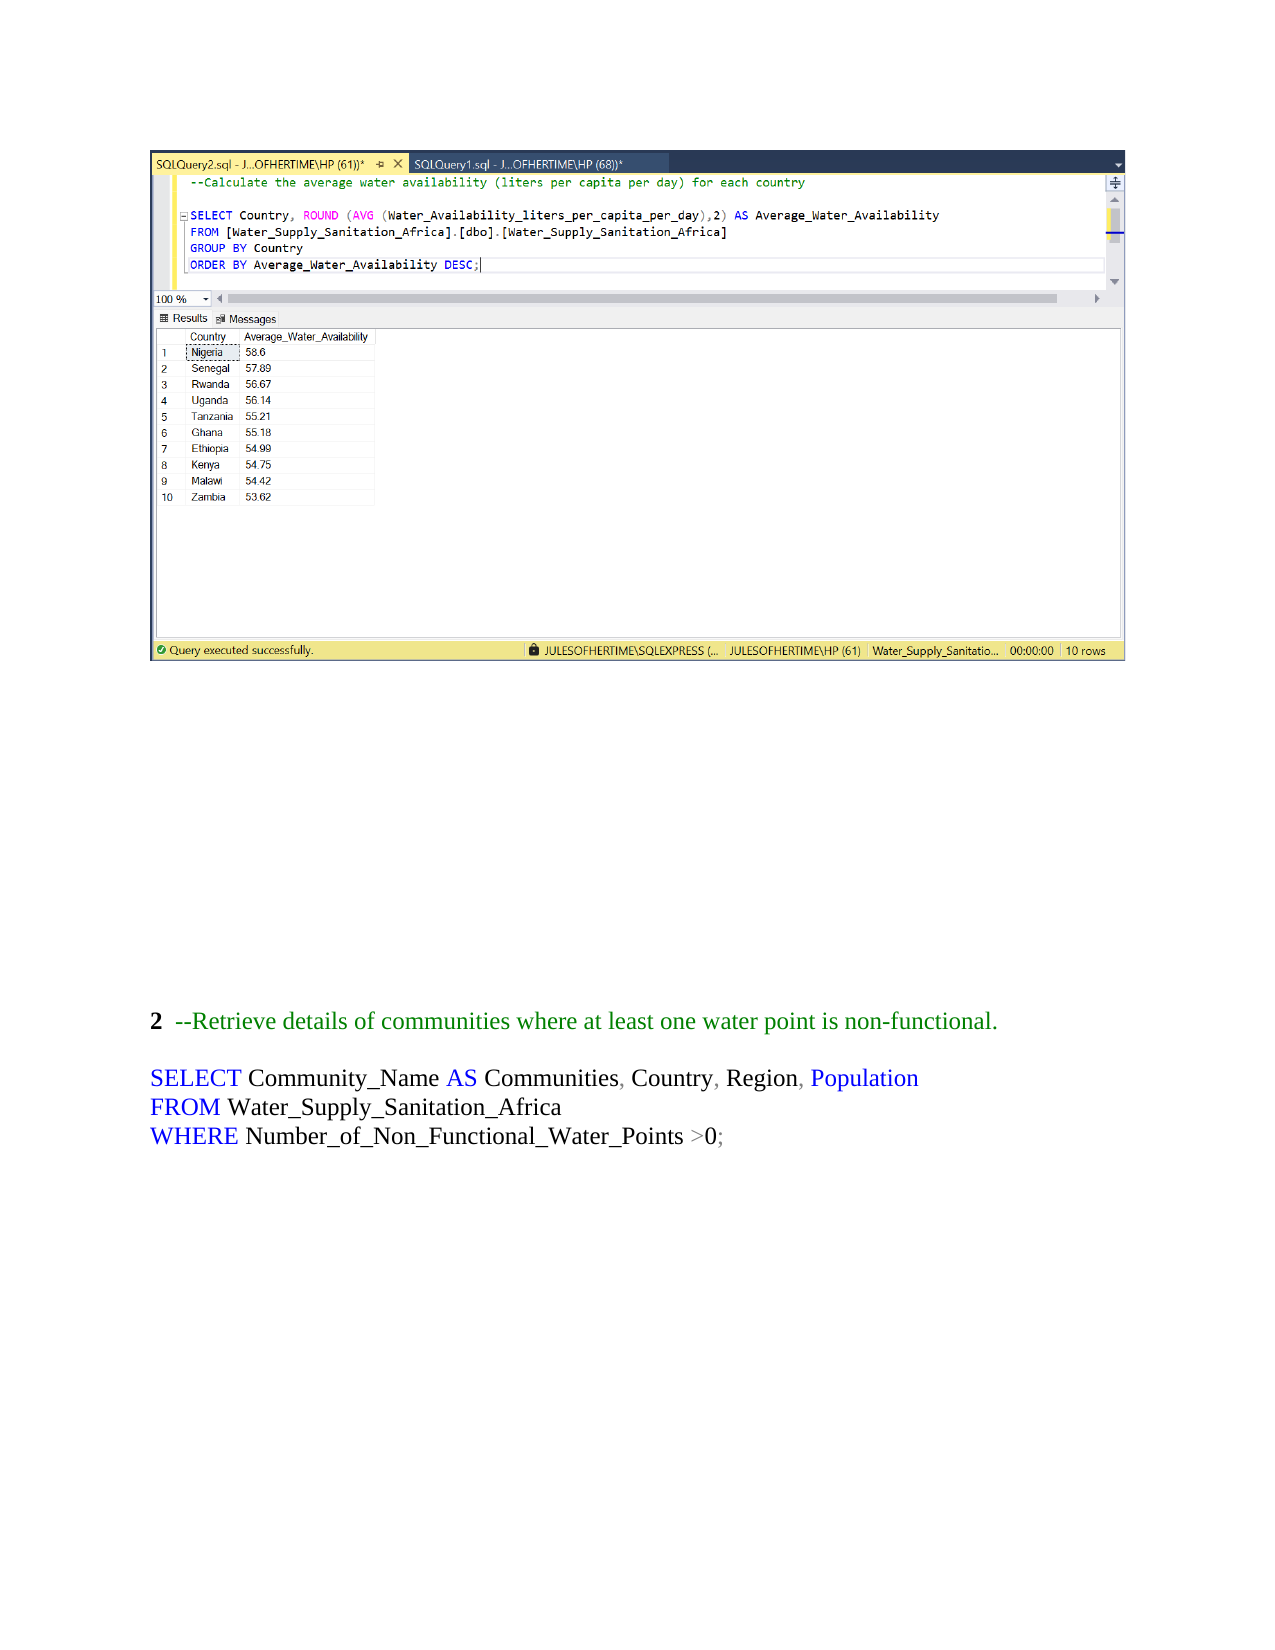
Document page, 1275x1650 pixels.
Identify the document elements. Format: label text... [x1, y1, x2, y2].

picture [150, 150, 1125, 661]
text FROM Water_Supply_Sanitation_Africa [150, 1092, 1125, 1121]
text SELECT Community_Name AS Communities, Country, Region, Population [150, 1063, 1125, 1092]
text WHERE Number_of_Non_Functional_Water_Points >0; [150, 1121, 1125, 1150]
text 2 --Retrieve details of communities where at least one water point is non-functional. [150, 1006, 1125, 1035]
